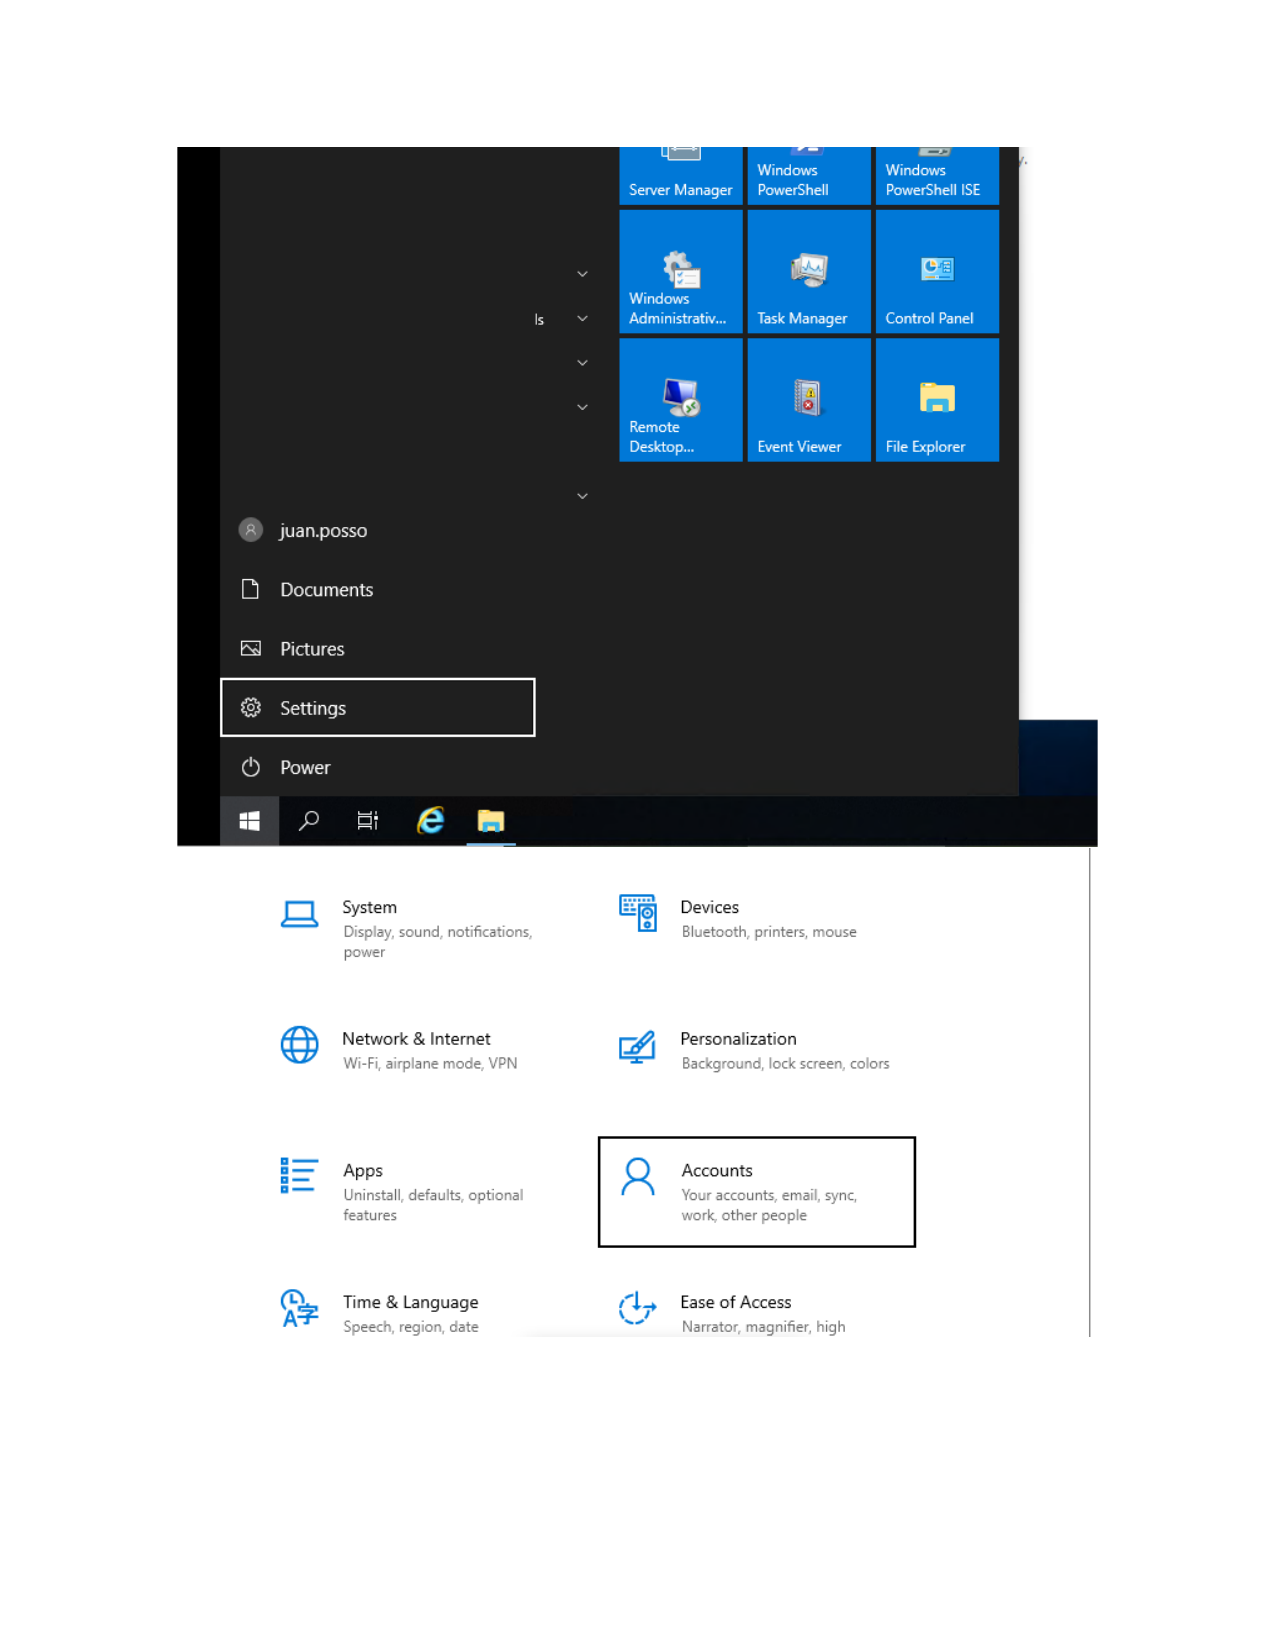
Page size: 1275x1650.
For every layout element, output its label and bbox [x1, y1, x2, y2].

picture [177, 147, 1098, 847]
picture [177, 848, 1098, 1337]
